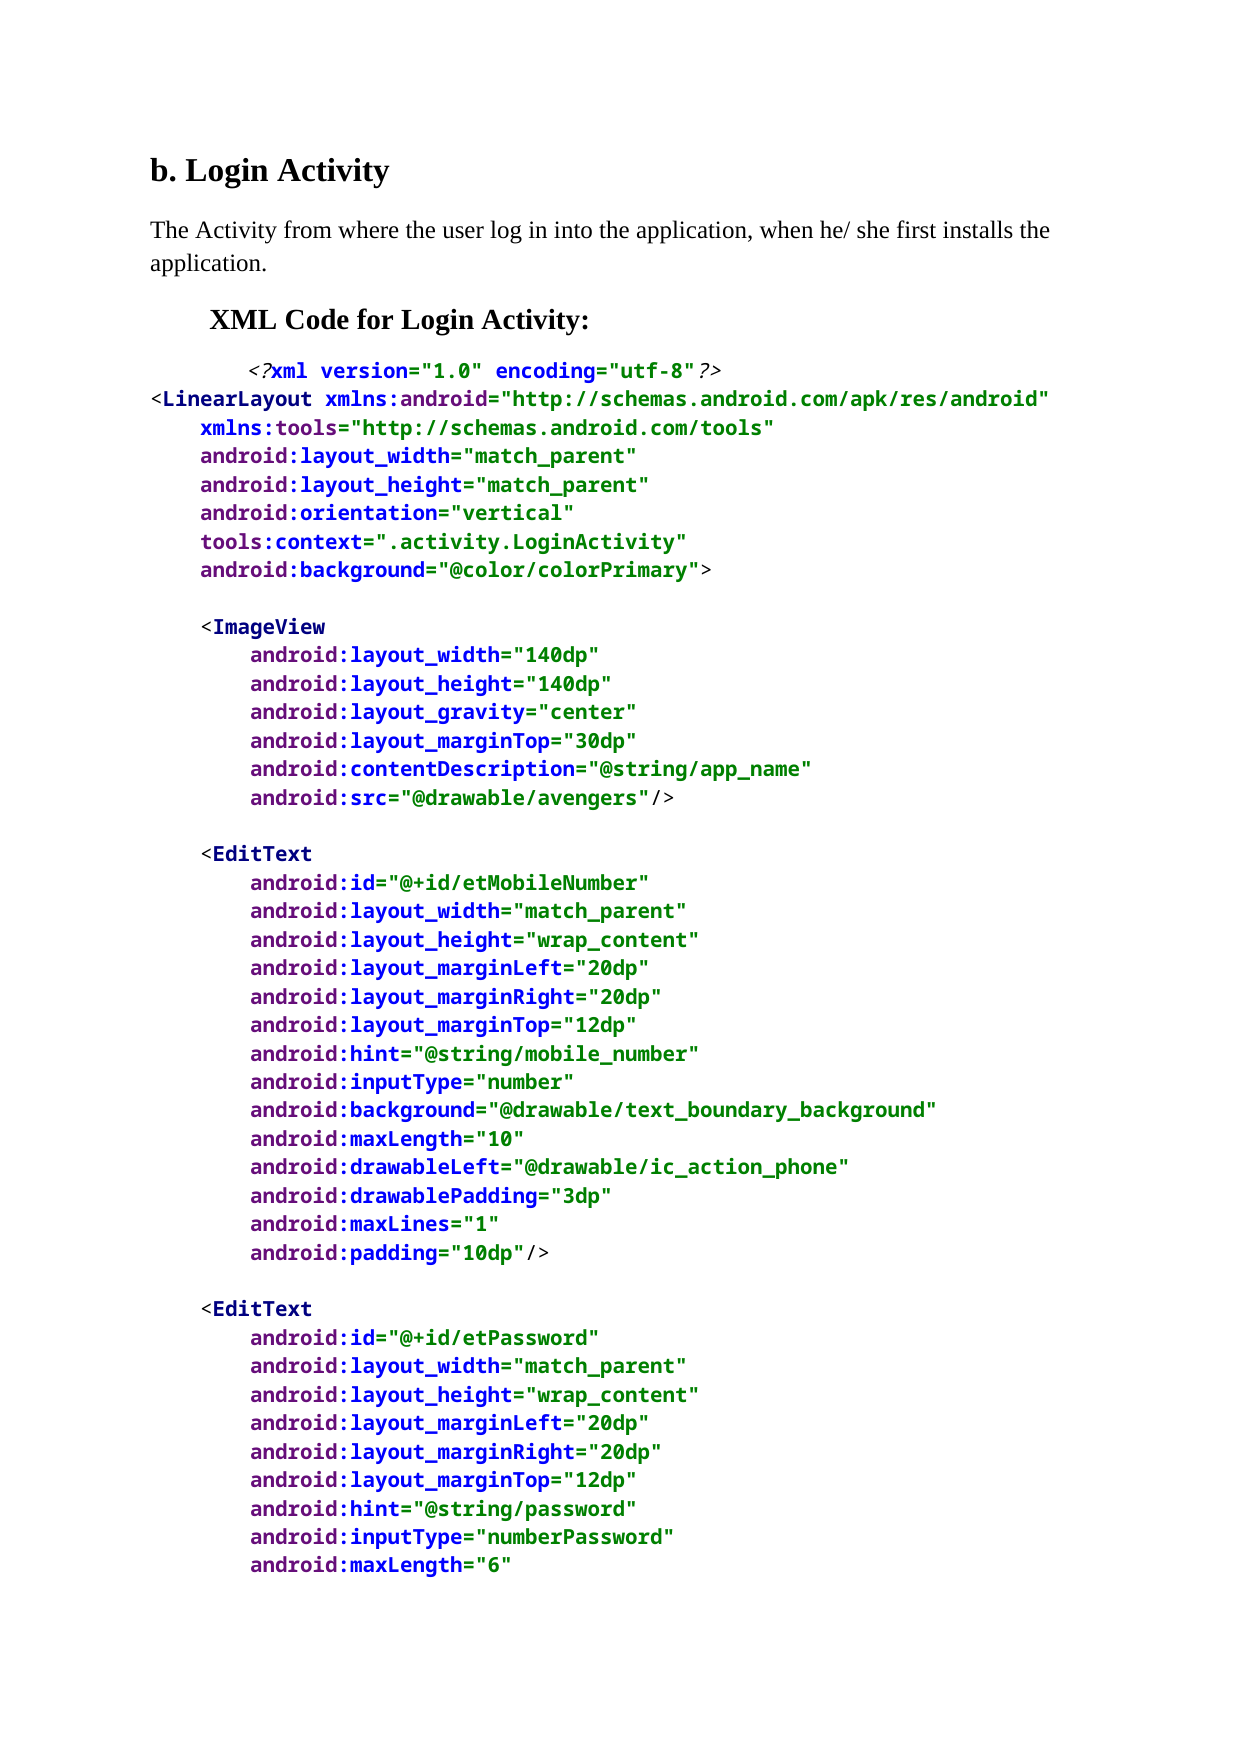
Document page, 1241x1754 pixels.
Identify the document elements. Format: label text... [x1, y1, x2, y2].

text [150, 356, 1090, 1579]
text b. Login Activity [150, 150, 1090, 188]
text XML Code for Login Activity: [150, 302, 1090, 335]
text The Activity from where the user log in into the application, when he/ she first installs the application. [150, 215, 1090, 277]
